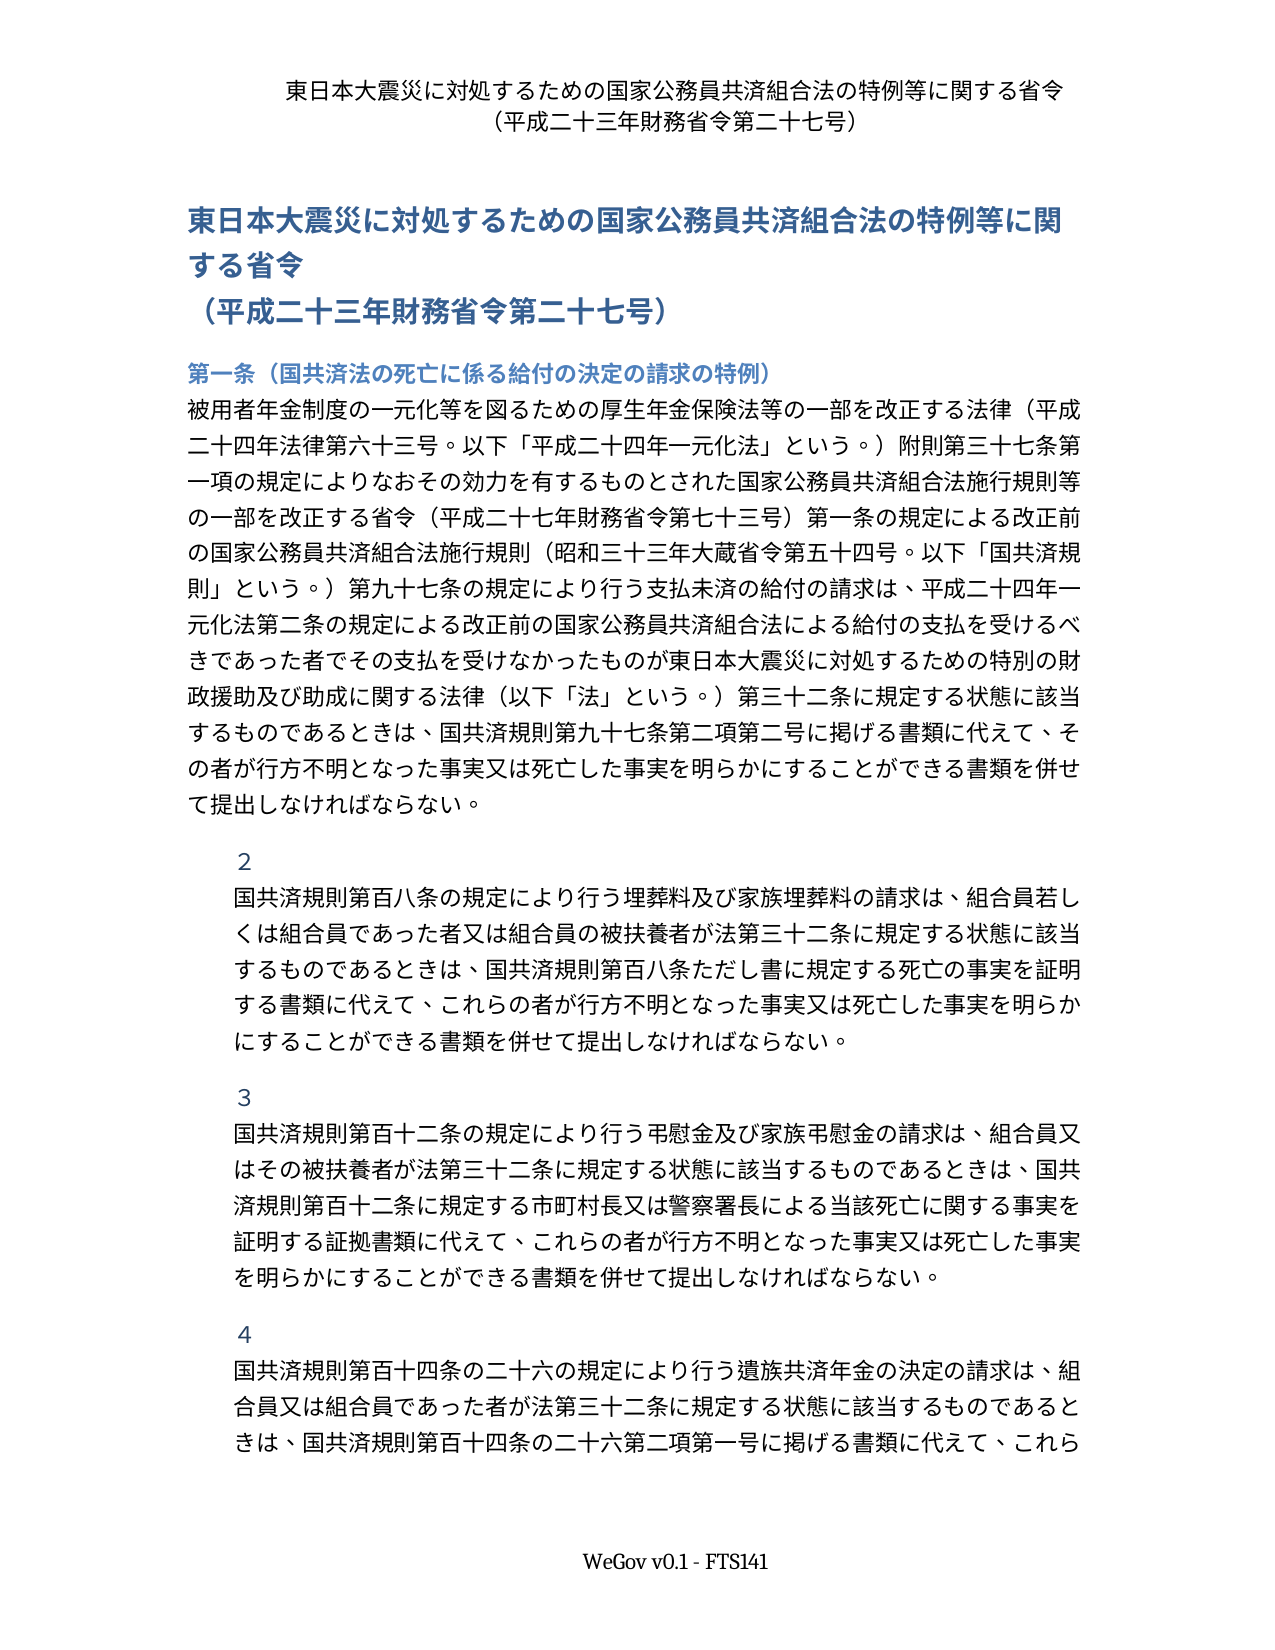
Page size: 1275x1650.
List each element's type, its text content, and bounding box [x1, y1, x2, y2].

text 国共済規則第百十二条の規定により行う弔慰金及び家族弔慰金の請求は、組合員又はその被扶養者が法第三十二条に規定する状態に該当するものであるときは、国共済規則第百十二条に規定する市町村長又は警察署長による当該死亡に関する事実を証明する証拠書類に代えて、これらの者が行方不明となった事実又は死亡した事実を明らかにすることができる書類を併せて提出しなければならない。 [233, 1118, 1087, 1293]
subtitle ４ [233, 1319, 1087, 1350]
subtitle 東日本大震災に対処するための国家公務員共済組合法の特例等に関する省令 （平成二十三年財務省令第二十七号） [187, 200, 1087, 331]
subtitle 第一条（国共済法の死亡に係る給付の決定の請求の特例） [187, 358, 1087, 389]
subtitle ３ [233, 1082, 1087, 1113]
text 被用者年金制度の一元化等を図るための厚生年金保険法等の一部を改正する法律（平成二十四年法律第六十三号。以下「平成二十四年一元化法」という。）附則第三十七条第一項の規定によりなおその効力を有するものとされた国家公務員共済組合法施行規則等の一部を改正する省令（平成二十七年財務省令第七十三号）第一条の規定による改正前の国家公務員共済組合法施行規則（昭和三十三年大蔵省令第五十四号。以下「国共済規則」という。）第九十七条の規定により行う支払未済の給付の請求は、平成二十四年一元化法第二条の規定による改正前の国家公務員共済組合法による給付の支払を受けるべきであった者でその支払を受けなかったものが東日本大震災に対処するための特別の財政援助及び助成に関する法律（以下「法」という。）第三十二条に規定する状態に該当するものであるときは、国共済規則第九十七条第二項第二号に掲げる書類に代えて、その者が行方不明となった事実又は死亡した事実を明らかにすることができる書類を併せて提出しなければならない。 [187, 394, 1087, 820]
subtitle ２ [233, 846, 1087, 877]
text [233, 1354, 1087, 1458]
text 国共済規則第百八条の規定により行う埋葬料及び家族埋葬料の請求は、組合員若しくは組合員であった者又は組合員の被扶養者が法第三十二条に規定する状態に該当するものであるときは、国共済規則第百八条ただし書に規定する死亡の事実を証明する書類に代えて、これらの者が行方不明となった事実又は死亡した事実を明らかにすることができる書類を併せて提出しなければならない。 [233, 882, 1087, 1057]
